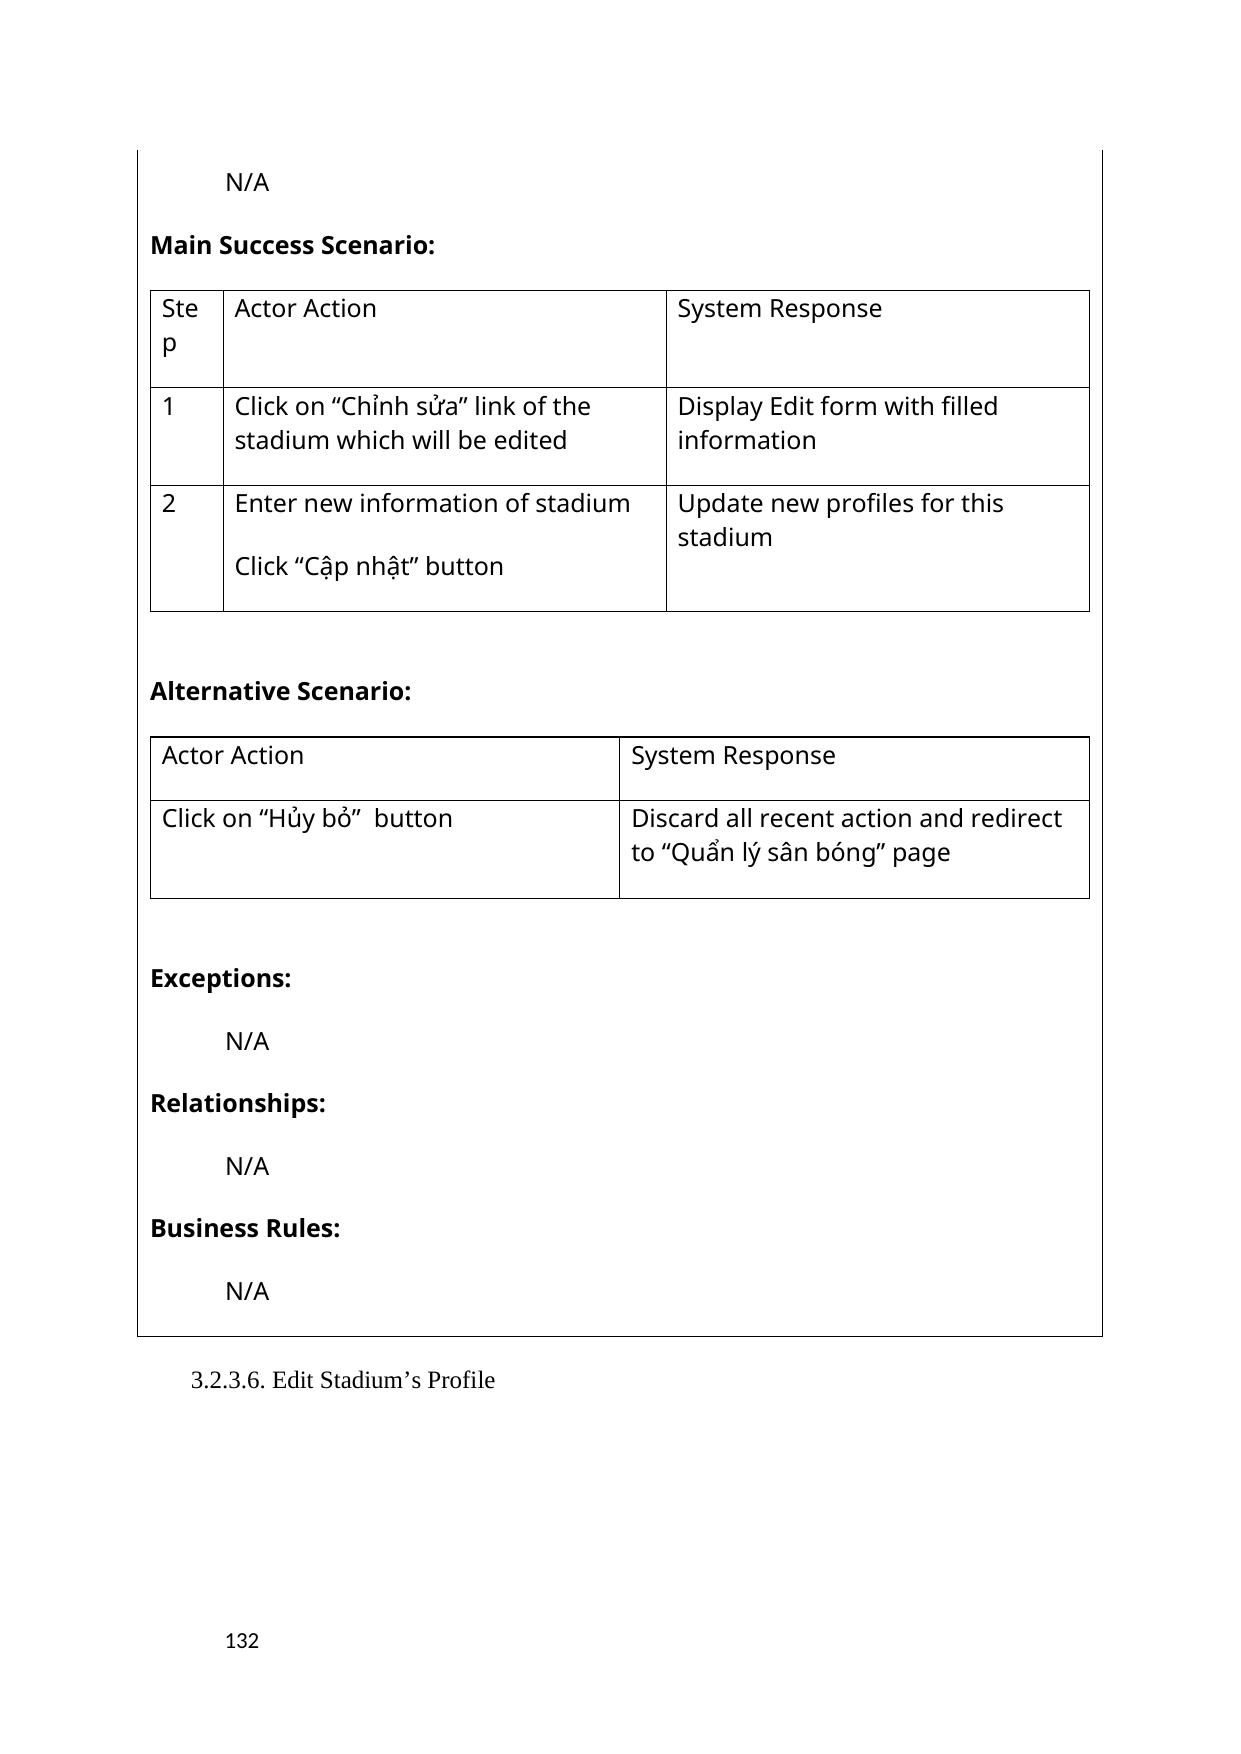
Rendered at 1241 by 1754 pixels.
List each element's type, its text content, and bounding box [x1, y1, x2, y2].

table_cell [138, 156, 1102, 1336]
subtitle Edit Stadium’s Profile [191, 1366, 1090, 1394]
